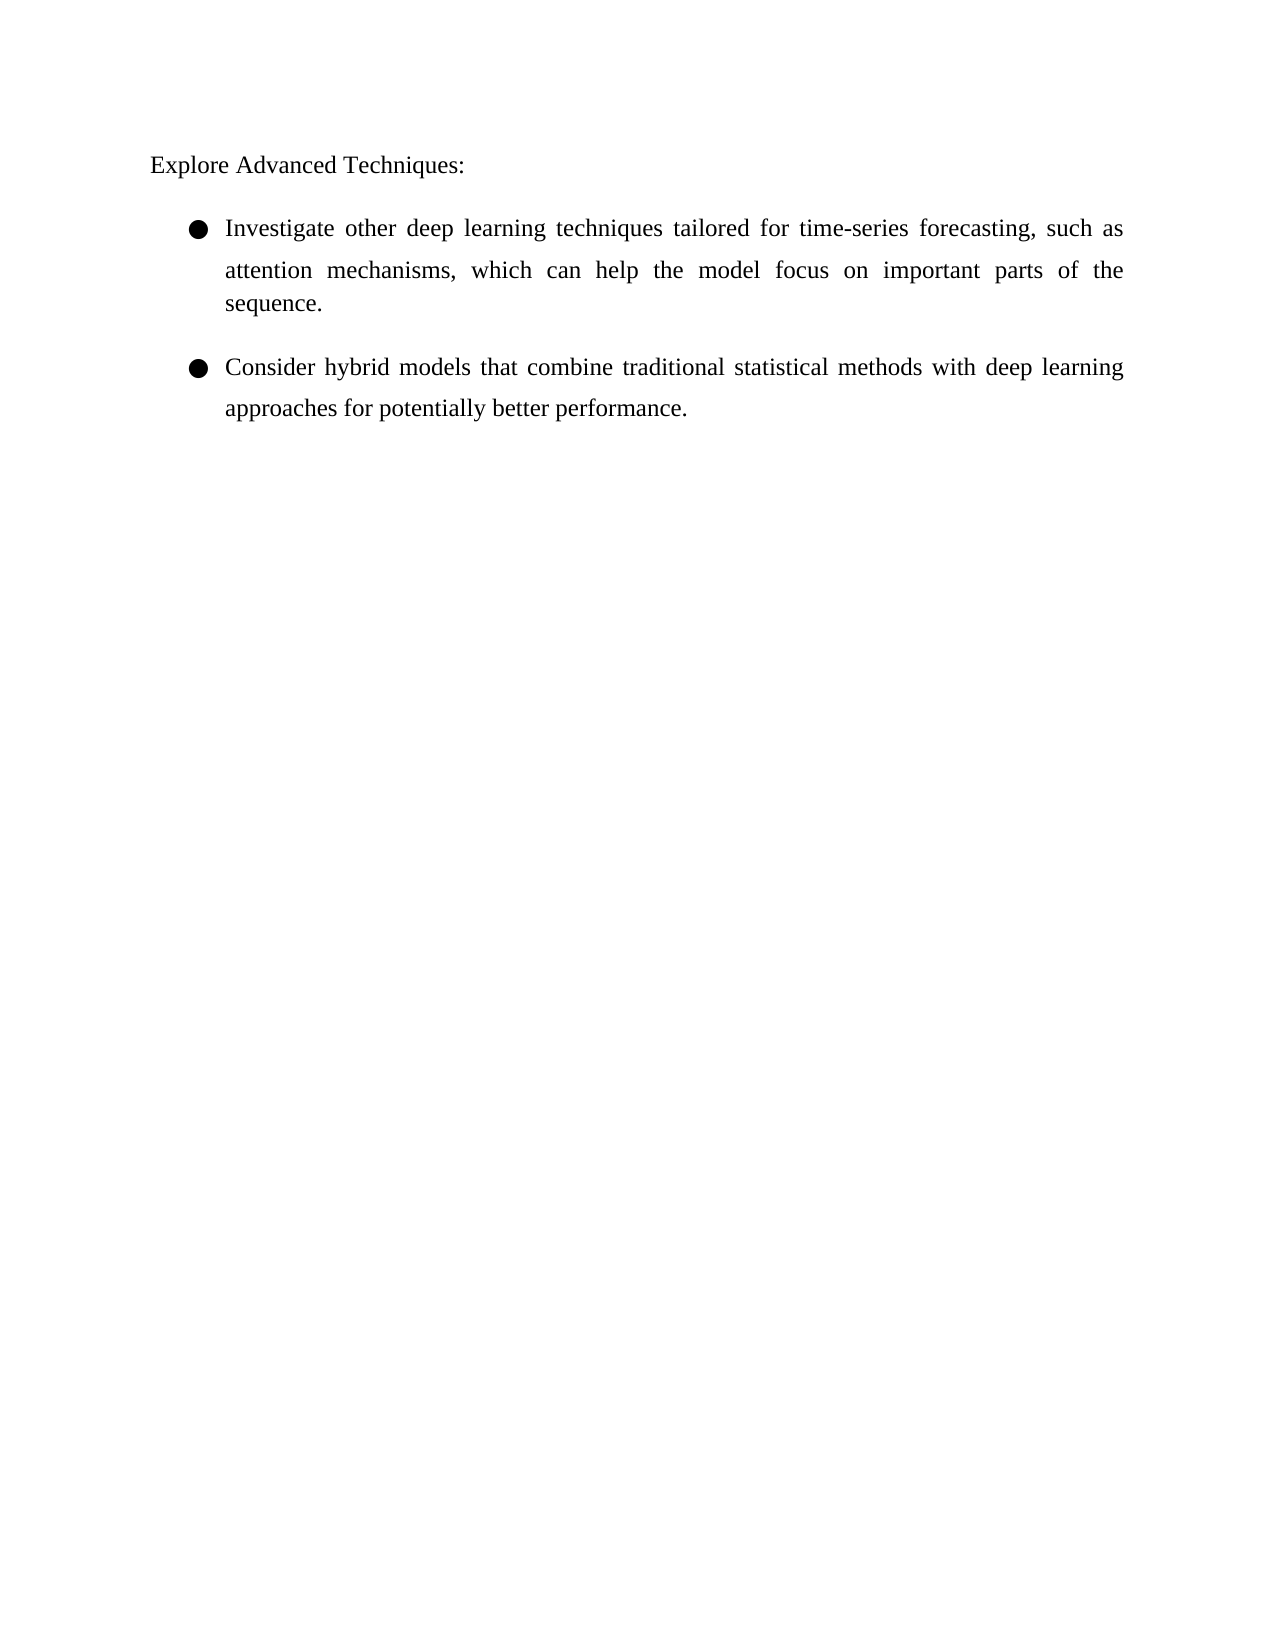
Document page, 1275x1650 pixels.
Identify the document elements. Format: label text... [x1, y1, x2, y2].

text Explore Advanced Techniques: [150, 150, 1125, 179]
list Consider hybrid models that combine traditional statistical methods with deep learning approaches for potentially better performance. [187, 338, 1125, 422]
list Investigate other deep learning techniques tailored for time-series forecasting, such as attention mechanisms, which can help the model focus on important parts of the sequence. [187, 200, 1125, 317]
